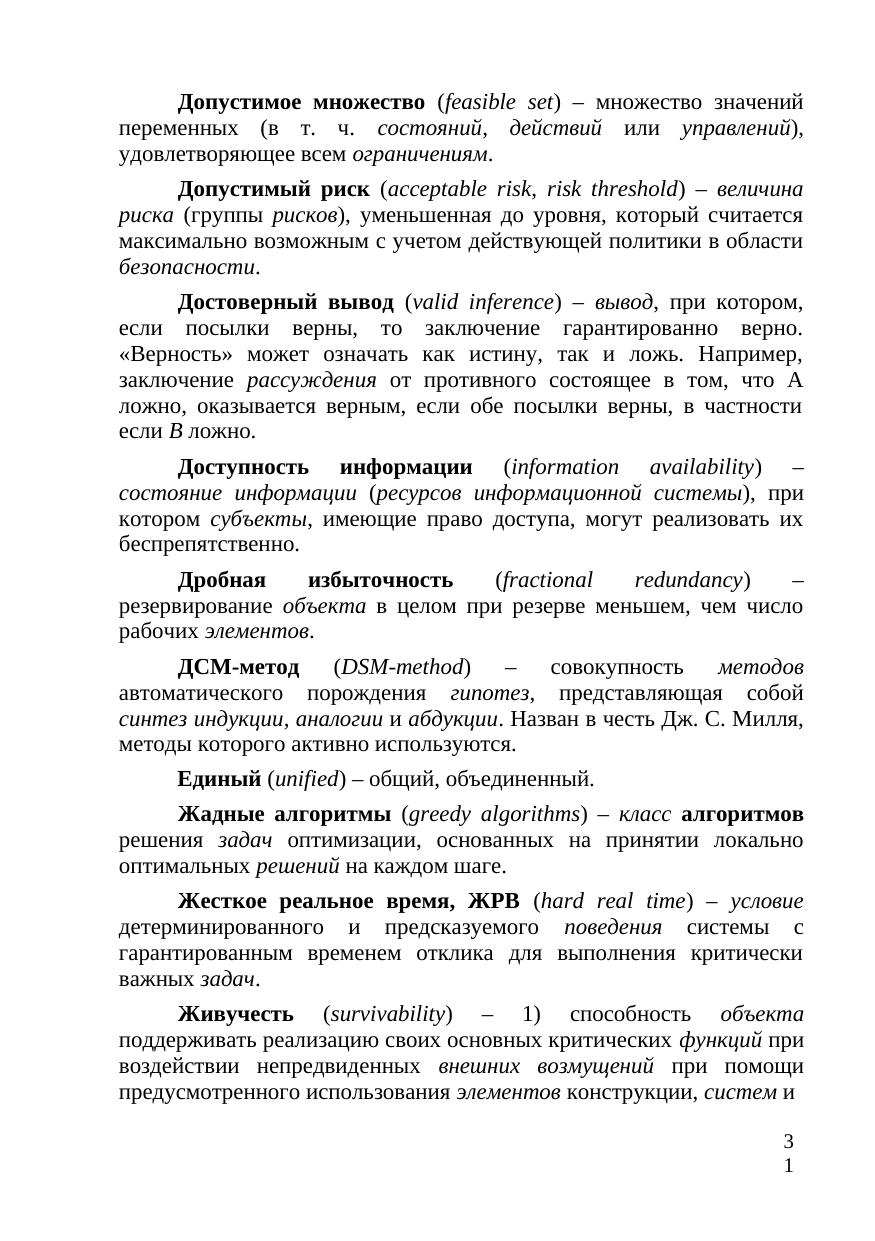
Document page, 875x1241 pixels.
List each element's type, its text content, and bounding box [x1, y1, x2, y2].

text Допустимый риск (acceptable risk, risk threshold) – величина риска (группы рисков), уменьшенная до уровня, который считается максимально возможным с учетом действующей политики в области безопасности. [119, 176, 804, 279]
text Жесткое реальное время, ЖРВ (hard real time) – условие детерминированного и предсказуемого поведения системы с гарантированным временем отклика для выполнения критически важных задач. [119, 888, 804, 991]
text Дробная избыточность (fractional redundancy) – резервирование объекта в целом при резерве меньшем, чем число рабочих элементов. [119, 567, 804, 644]
text Достоверный вывод (valid inference) – вывод, при котором, если посылки верны, то заключение гарантированно верно. «Верность» может означать как истину, так и ложь. Например, заключение рассуждения от противного состоящее в том, что А ложно, оказывается верным, если обе посылки верны, в частности если В ложно. [119, 289, 804, 444]
text Доступность информации (information availability) – состояние информации (ресурсов информационной системы), при котором субъекты, имеющие право доступа, могут реализовать их беспрепятственно. [119, 454, 804, 557]
text Жадные алгоритмы (greedy algorithms) – класс алгоритмов решения задач оптимизации, основанных на принятии локально оптимальных решений на каждом шаге. [119, 801, 804, 878]
text Единый (unified) – общий, объединенный. [177, 765, 804, 792]
text Живучесть (survivability) – 1) способность объекта поддерживать реализацию своих основных критических функций при воздействии непредвиденных внешних возмущений при помощи предусмотренного использования элементов конструкции, систем и [119, 1001, 804, 1104]
text ДСМ-метод (DSM-method) – совокупность методов автоматического порождения гипотез, представляющая собой синтез индукции, аналогии и абдукции. Назван в честь Дж. С. Милля, методы которого активно используются. [119, 653, 804, 757]
text 31 [783, 1129, 804, 1177]
text Допустимое множество (feasible set) – множество значений переменных (в т. ч. состояний, действий или управлений), удовлетворяющее всем ограничениям. [119, 89, 804, 166]
